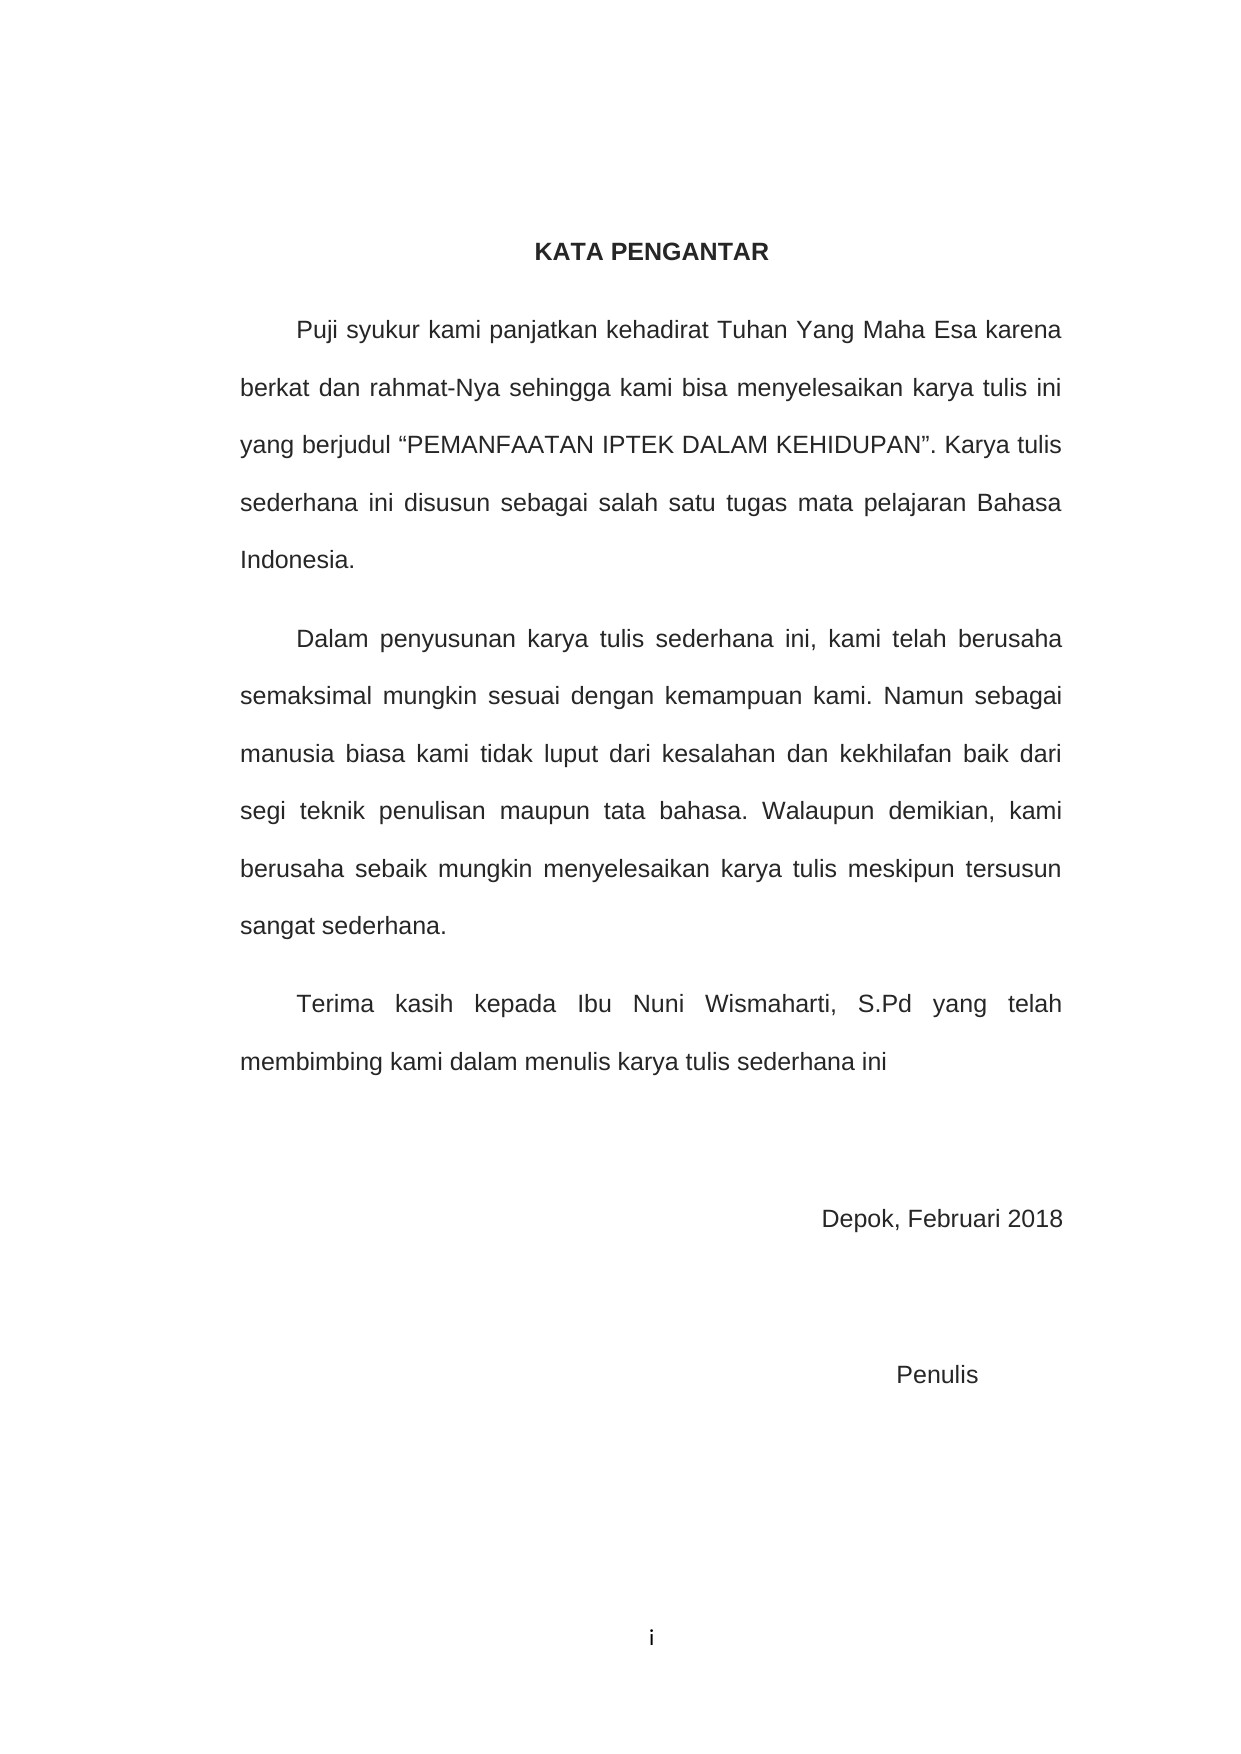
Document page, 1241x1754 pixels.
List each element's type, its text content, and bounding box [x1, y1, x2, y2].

text Puji syukur kami panjatkan kehadirat Tuhan Yang Maha Esa karena berkat dan rahmat-Nya sehingga kami bisa menyelesaikan karya tulis ini yang berjudul “PEMANFAATAN IPTEK DALAM KEHIDUPAN”. Karya tulis sederhana ini disusun sebagai salah satu tugas mata pelajaran Bahasa Indonesia. [240, 315, 1063, 574]
text Depok, Februari 2018 [240, 1204, 1063, 1232]
text Penulis [896, 1360, 1063, 1389]
text Dalam penyusunan karya tulis sederhana ini, kami telah berusaha semaksimal mungkin sesuai dengan kemampuan kami. Namun sebagai manusia biasa kami tidak luput dari kesalahan dan kekhilafan baik dari segi teknik penulisan maupun tata bahasa. Walaupun demikian, kami berusaha sebaik mungkin menyelesaikan karya tulis meskipun tersusun sangat sederhana. [240, 624, 1063, 940]
text Terima kasih kepada Ibu Nuni Wismaharti, S.Pd yang telah membimbing kami dalam menulis karya tulis sederhana ini [240, 989, 1063, 1076]
text KATA PENGANTAR [240, 237, 1063, 266]
